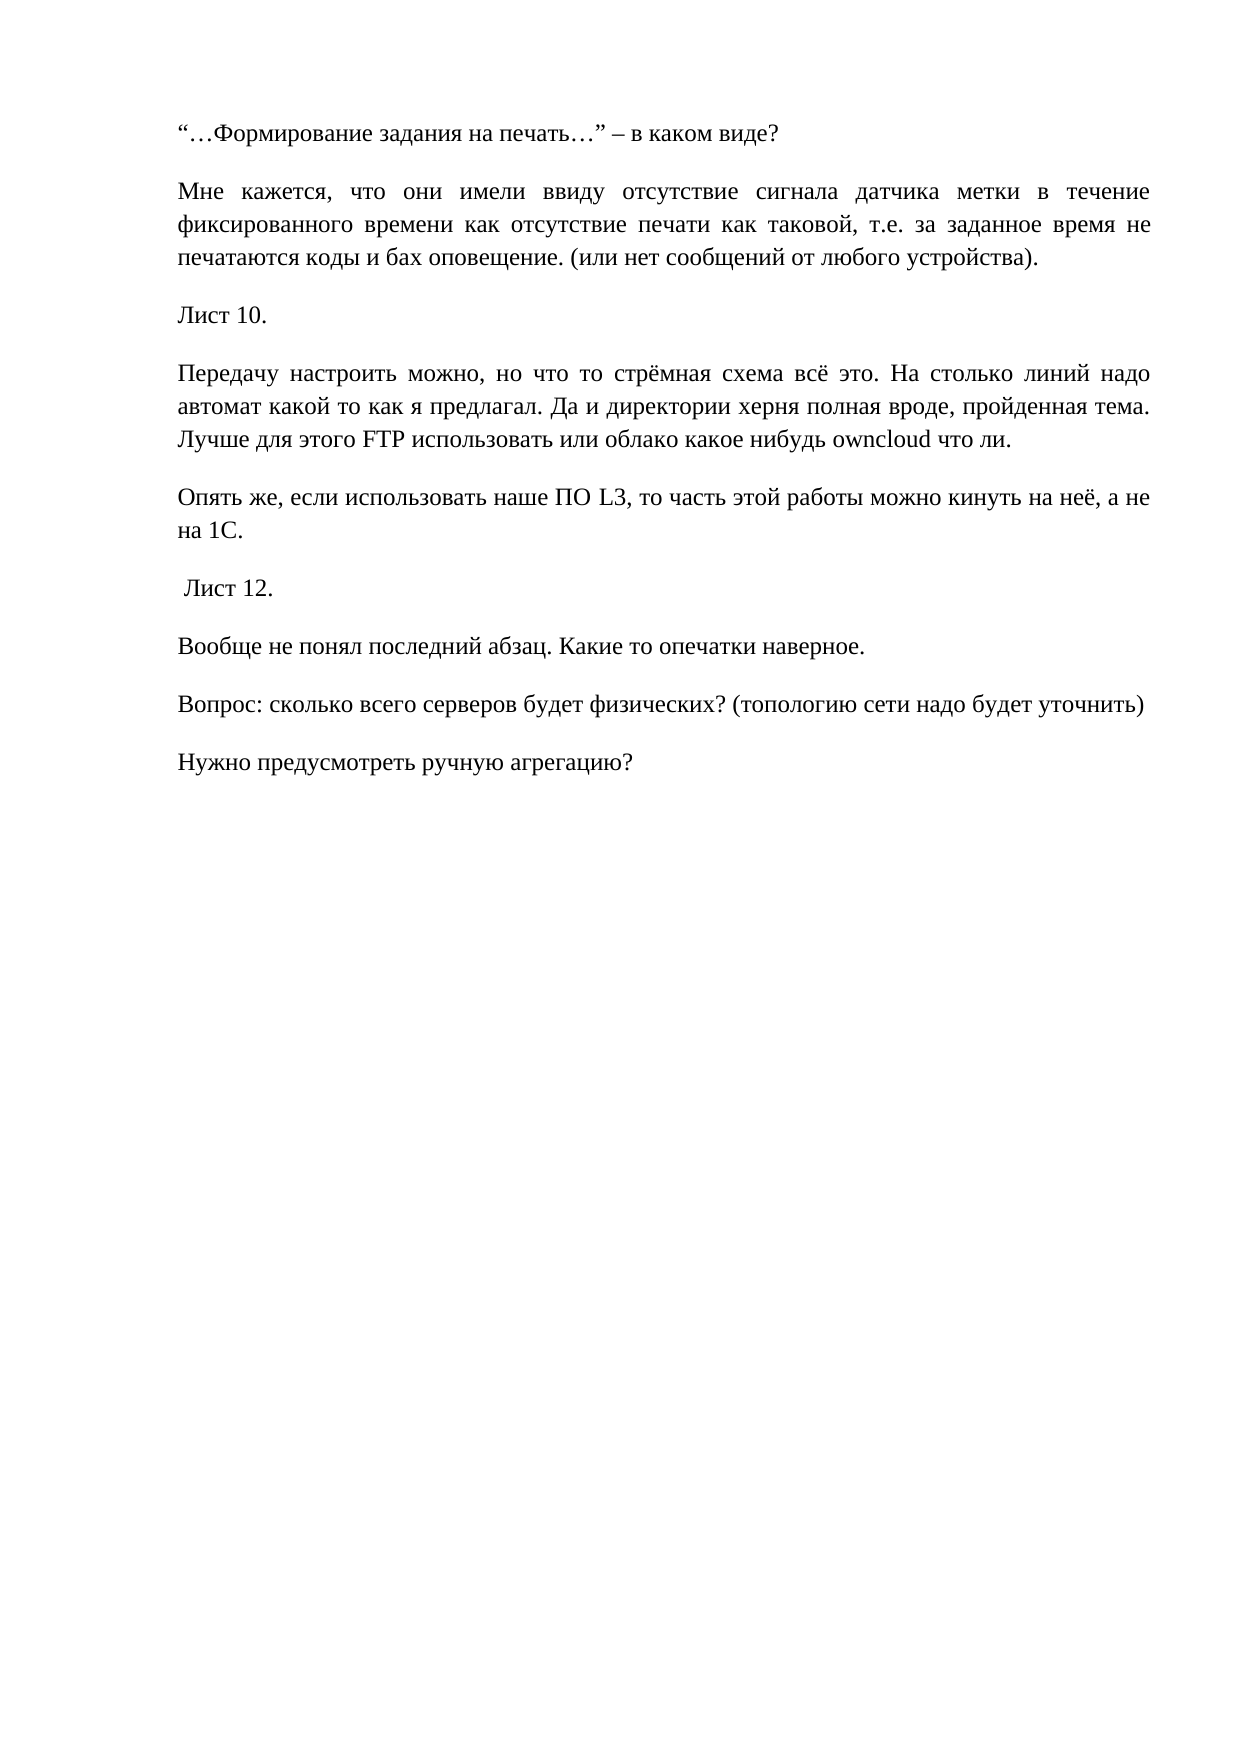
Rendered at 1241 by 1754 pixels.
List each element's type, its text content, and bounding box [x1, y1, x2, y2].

text Мне кажется, что они имели ввиду отсутствие сигнала датчика метки в течение фиксированного времени как отсутствие печати как таковой, т.е. за заданное время не печатаются коды и бах оповещение. (или нет сообщений от любого устройства). [177, 176, 1152, 271]
text Вообще не понял последний абзац. Какие то опечатки наверное. [177, 631, 1152, 660]
text Лист 12. [177, 573, 1152, 602]
text Вопрос: сколько всего серверов будет физических? (топологию сети надо будет уточнить) [177, 689, 1152, 718]
text Опять же, если использовать наше ПО L3, то часть этой работы можно кинуть на неё, а не на 1С. [177, 482, 1152, 544]
text “…Формирование задания на печать…” – в каком виде? [177, 118, 1152, 147]
text Нужно предусмотреть ручную агрегацию? [177, 747, 1152, 776]
text Лист 10. [177, 300, 1152, 329]
text Передачу настроить можно, но что то стрёмная схема всё это. На столько линий надо автомат какой то как я предлагал. Да и директории херня полная вроде, пройденная тема. Лучше для этого FTP использовать или облако какое нибудь owncloud что ли. [177, 358, 1152, 453]
